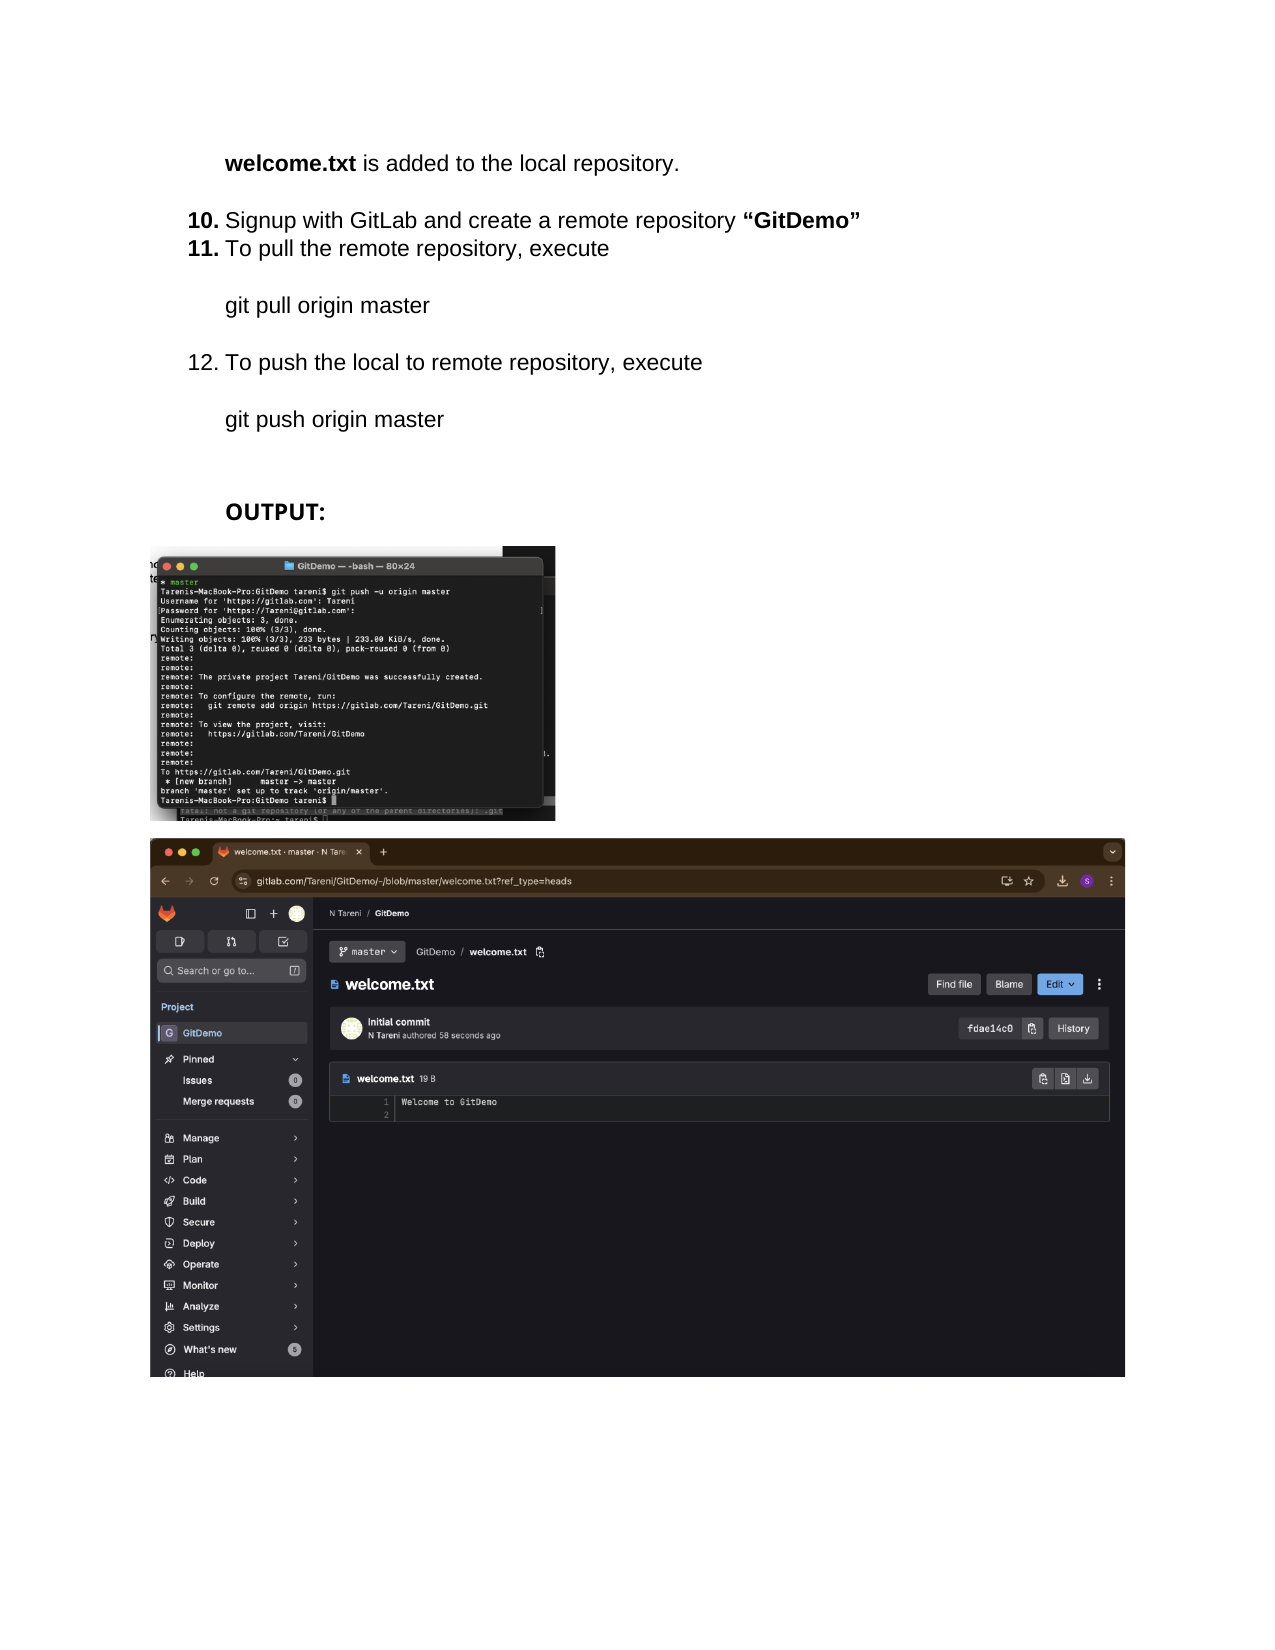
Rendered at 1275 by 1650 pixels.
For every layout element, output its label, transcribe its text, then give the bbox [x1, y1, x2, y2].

list To push the local to remote repository, execute [187, 349, 1125, 375]
list git pull origin master [225, 292, 1125, 318]
picture [150, 546, 556, 821]
list welcome.txt is added to the local repository. [225, 150, 1125, 176]
list To pull the remote repository, execute [187, 235, 1125, 262]
text OUTPUT: [225, 496, 1125, 527]
list git push origin master [225, 406, 1125, 432]
picture [150, 838, 1125, 1377]
list Signup with GitLab and create a remote repository “GitDemo” [187, 207, 1125, 233]
